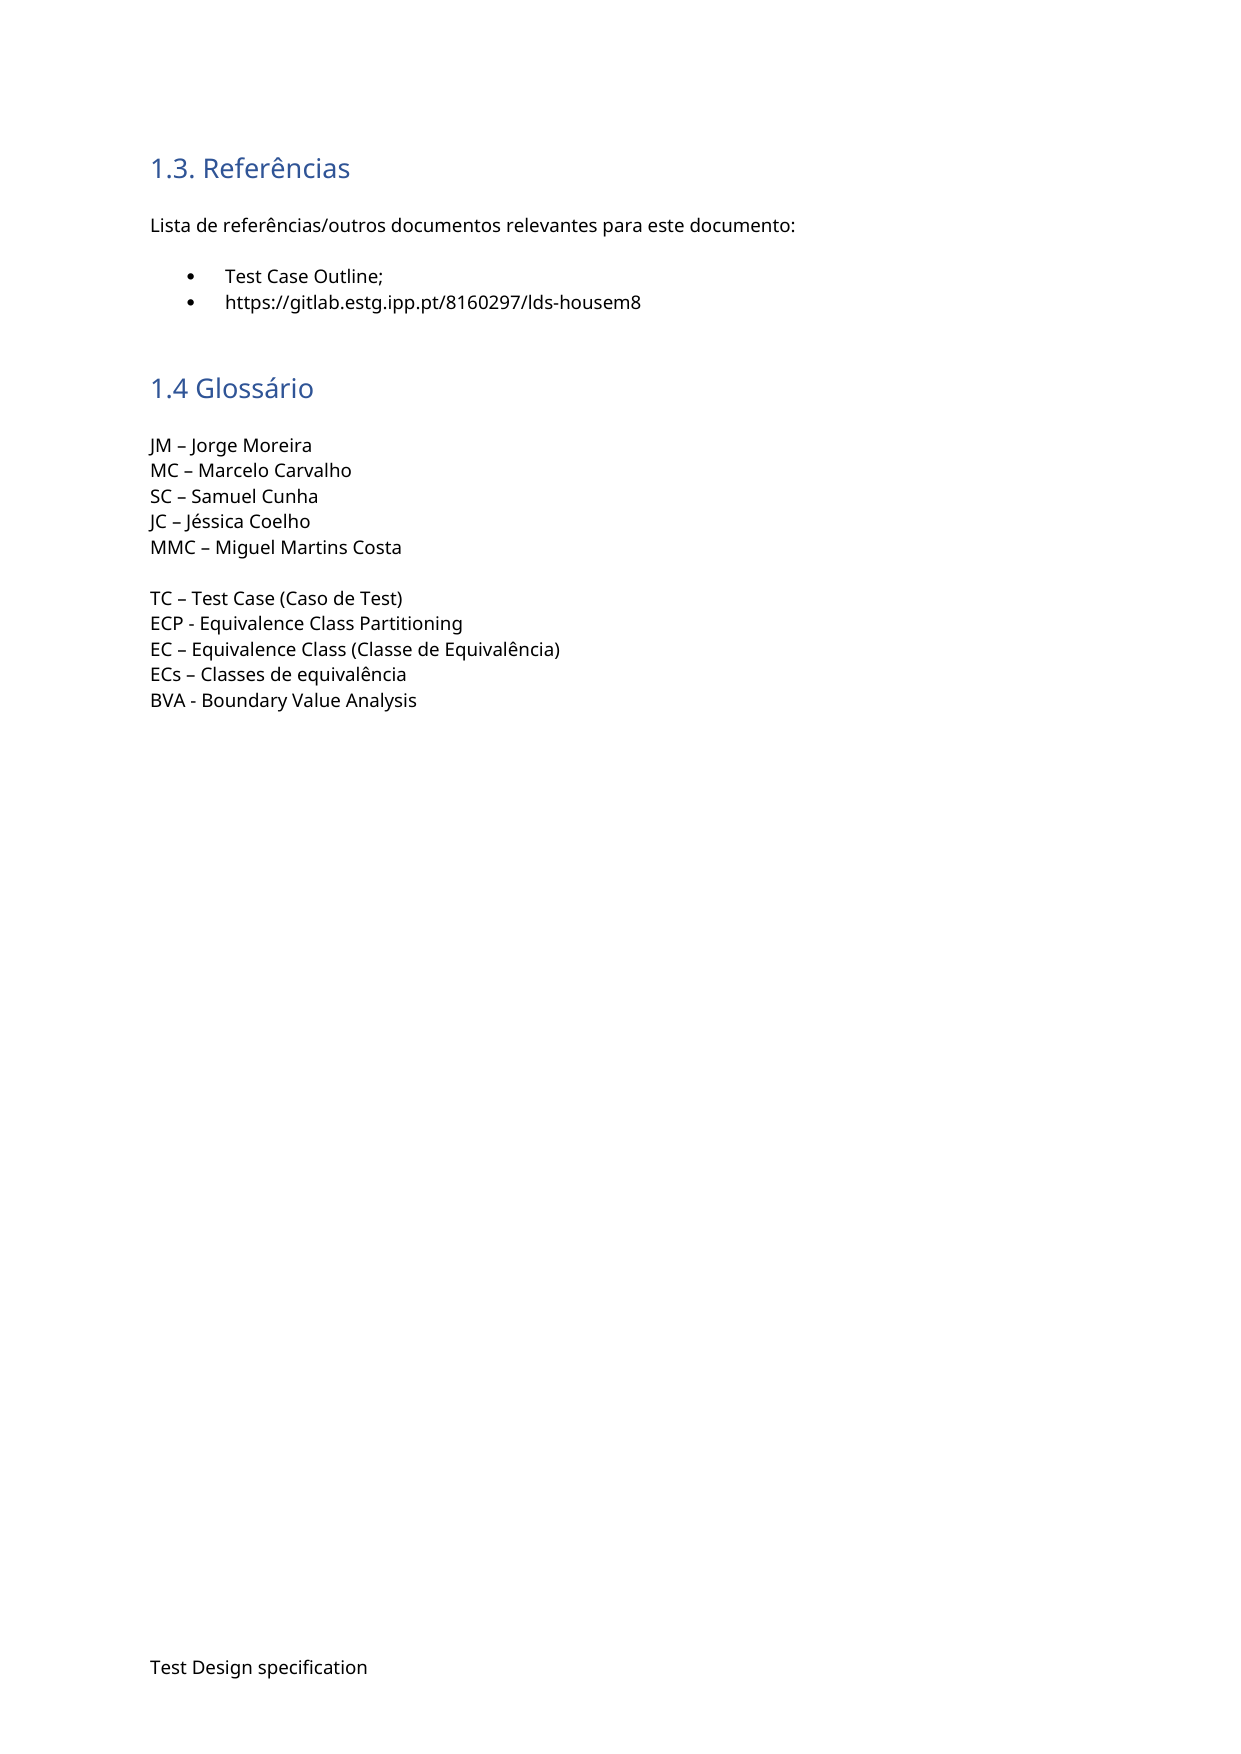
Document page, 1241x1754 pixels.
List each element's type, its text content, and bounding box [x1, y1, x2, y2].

text MMC – Miguel Martins Costa [150, 534, 1090, 560]
text TC – Test Case (Caso de Test) [150, 585, 1090, 611]
text Lista de referências/outros documentos relevantes para este documento: [150, 212, 1090, 238]
text JM – Jorge Moreira [150, 432, 1090, 458]
text JC – Jéssica Coelho [150, 509, 1090, 534]
subtitle 1.3. Referências [150, 150, 1090, 187]
text ECs – Classes de equivalência [150, 662, 1090, 687]
text BVA - Boundary Value Analysis [150, 687, 1090, 713]
text EC – Equivalence Class (Classe de Equivalência) [150, 636, 1090, 662]
subtitle 1.4 Glossário [150, 370, 1090, 407]
text MC – Marcelo Carvalho [150, 458, 1090, 483]
text ECP - Equivalence Class Partitioning [150, 611, 1090, 636]
text SC – Samuel Cunha [150, 483, 1090, 509]
list Test Case Outline; [187, 263, 1090, 289]
list https://gitlab.estg.ipp.pt/8160297/lds-housem8 [187, 289, 1090, 314]
